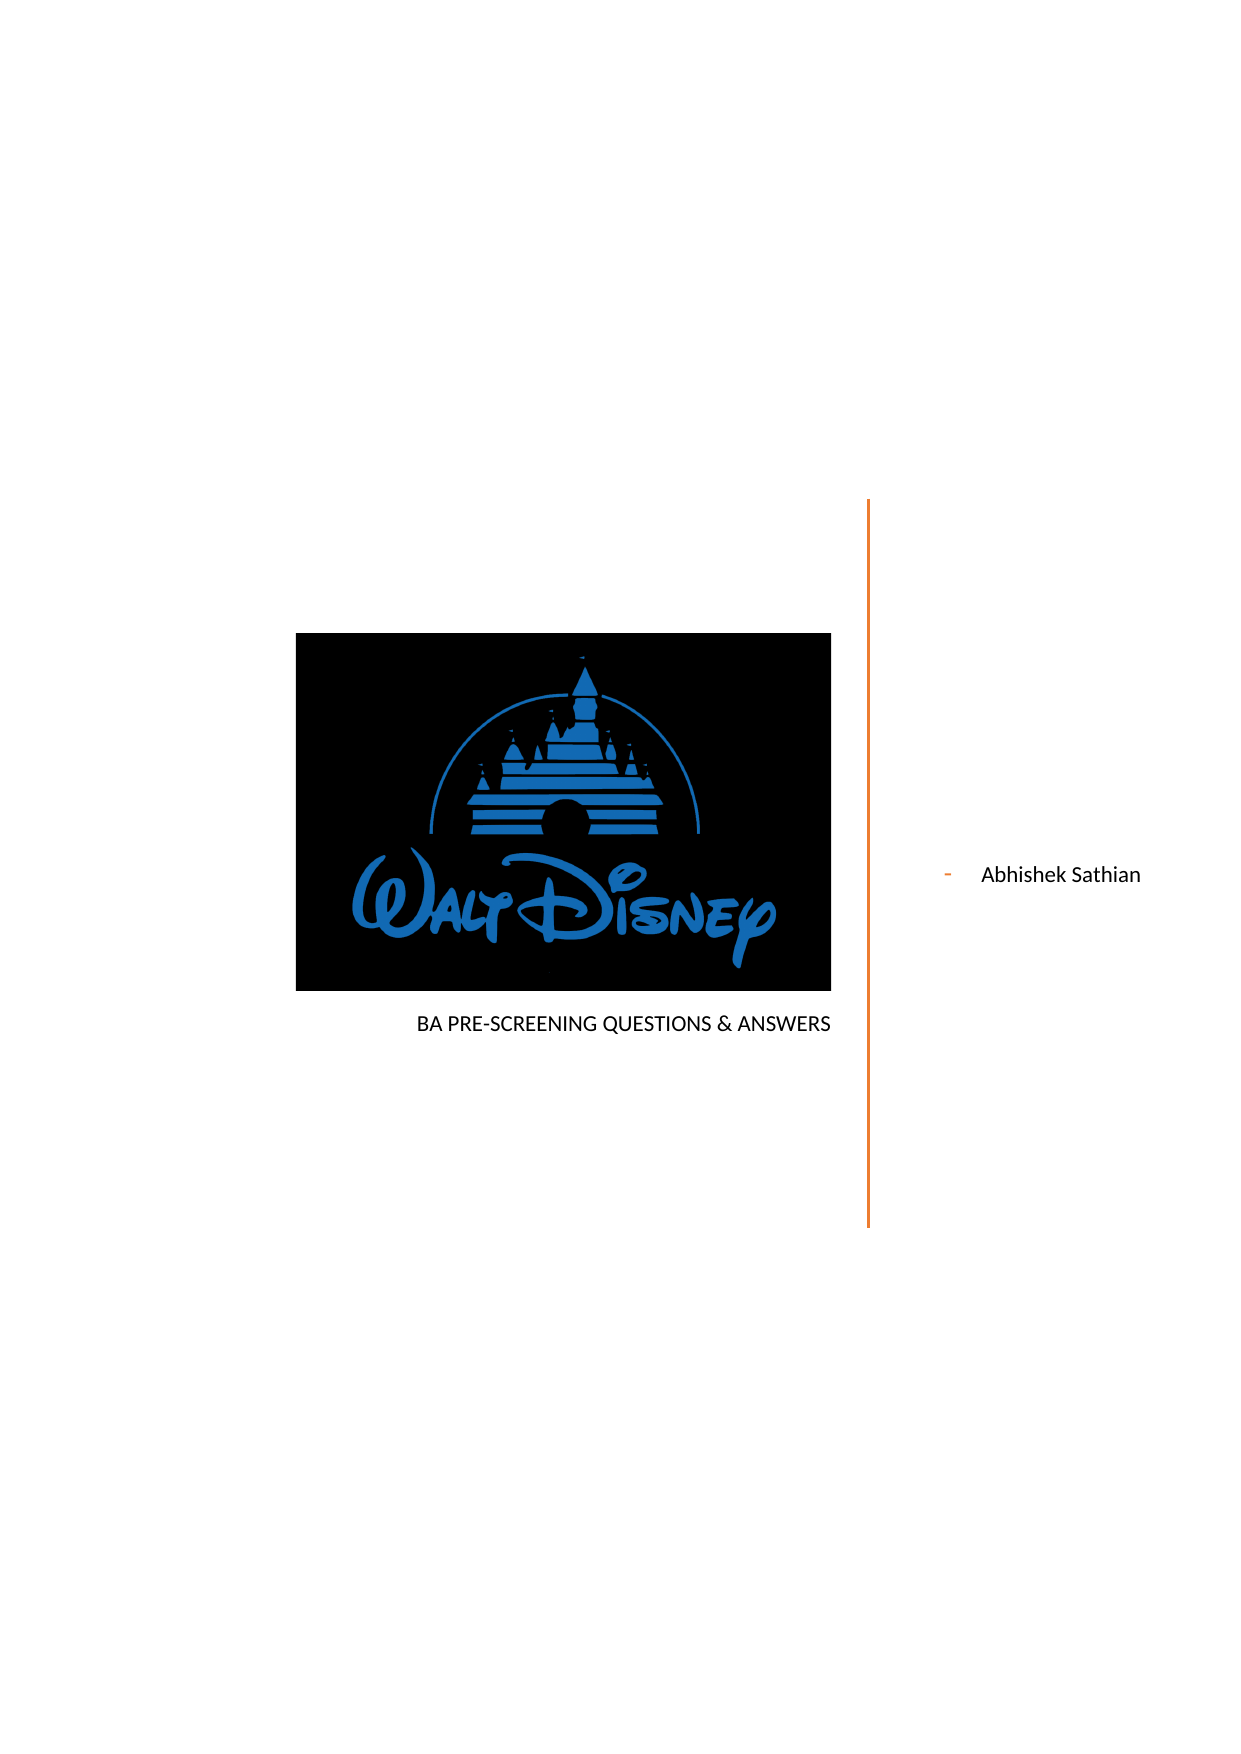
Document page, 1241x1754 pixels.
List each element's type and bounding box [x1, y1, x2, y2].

picture [295, 633, 832, 991]
